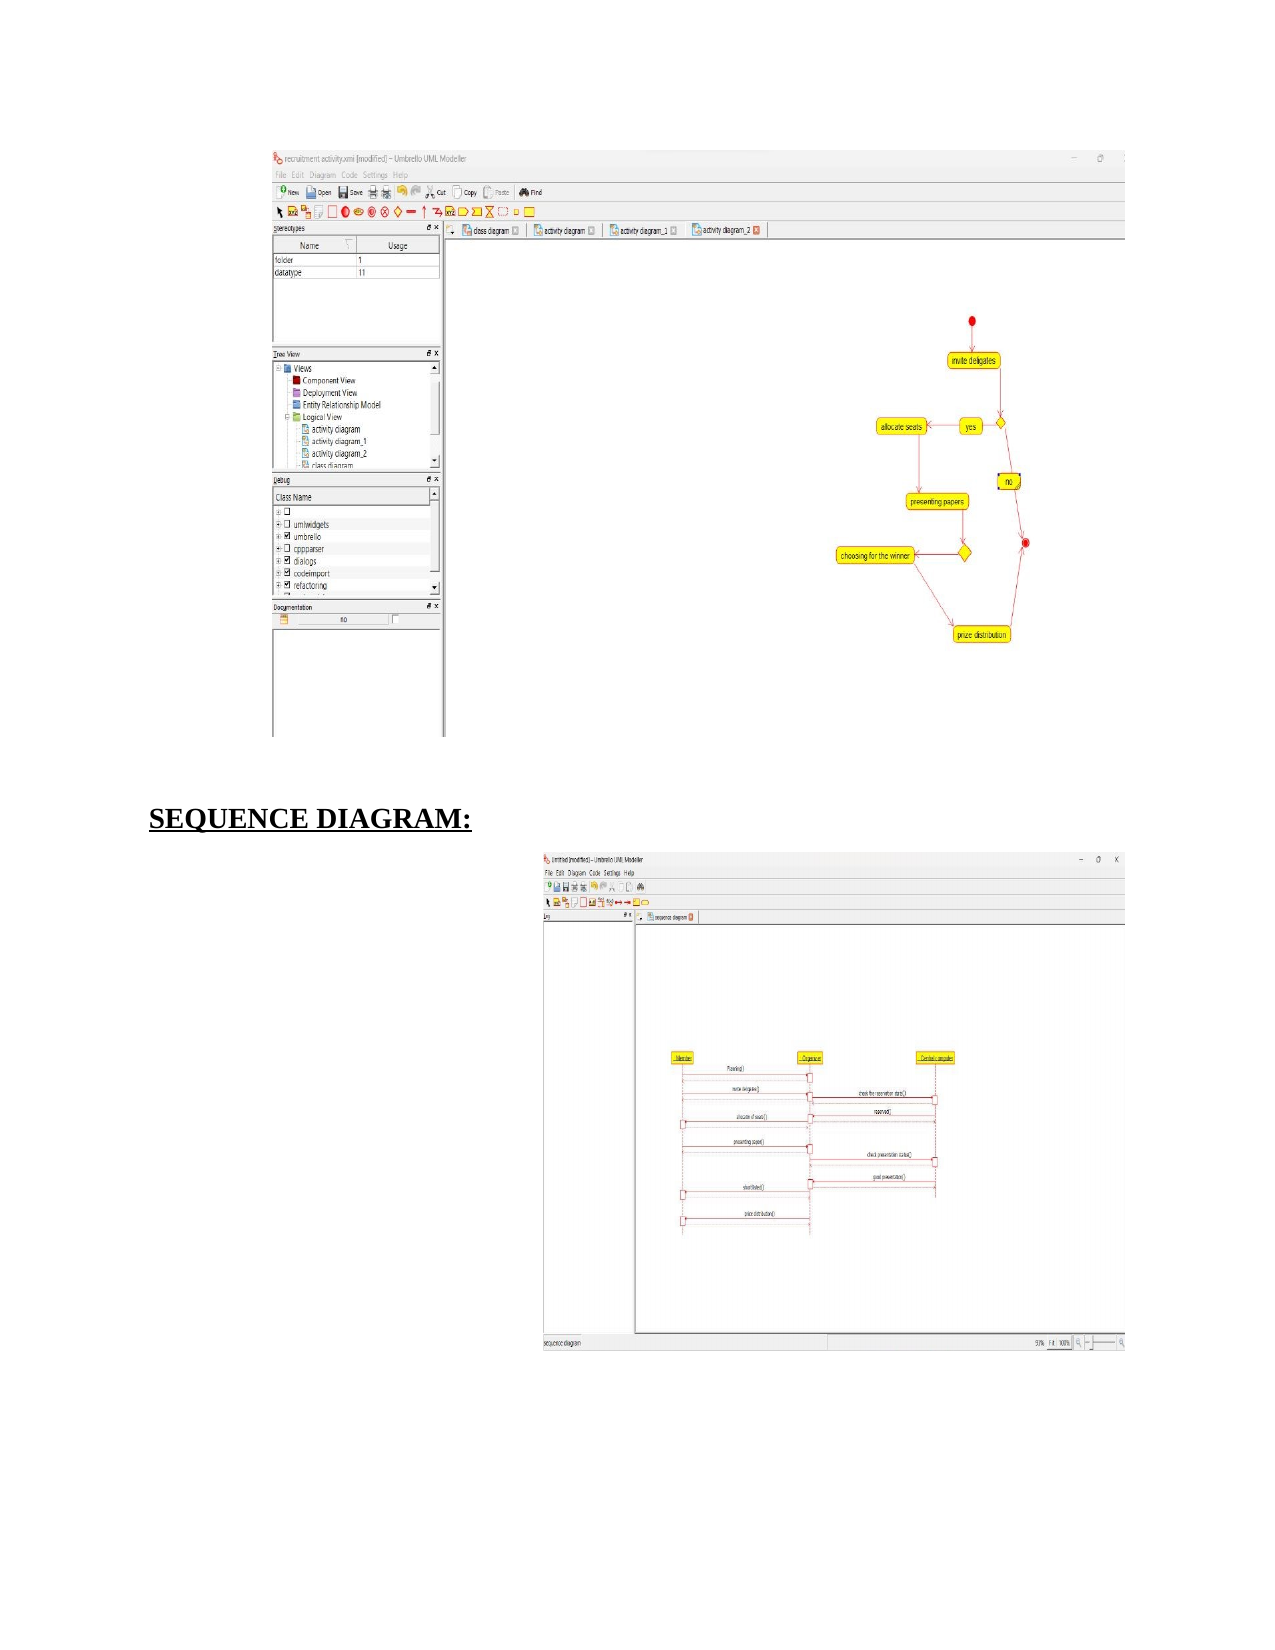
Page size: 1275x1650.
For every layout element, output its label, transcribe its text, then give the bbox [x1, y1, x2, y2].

picture [543, 852, 1125, 1351]
picture [272, 150, 1125, 737]
text SEQUENCE DIAGRAM: [148, 801, 1125, 835]
